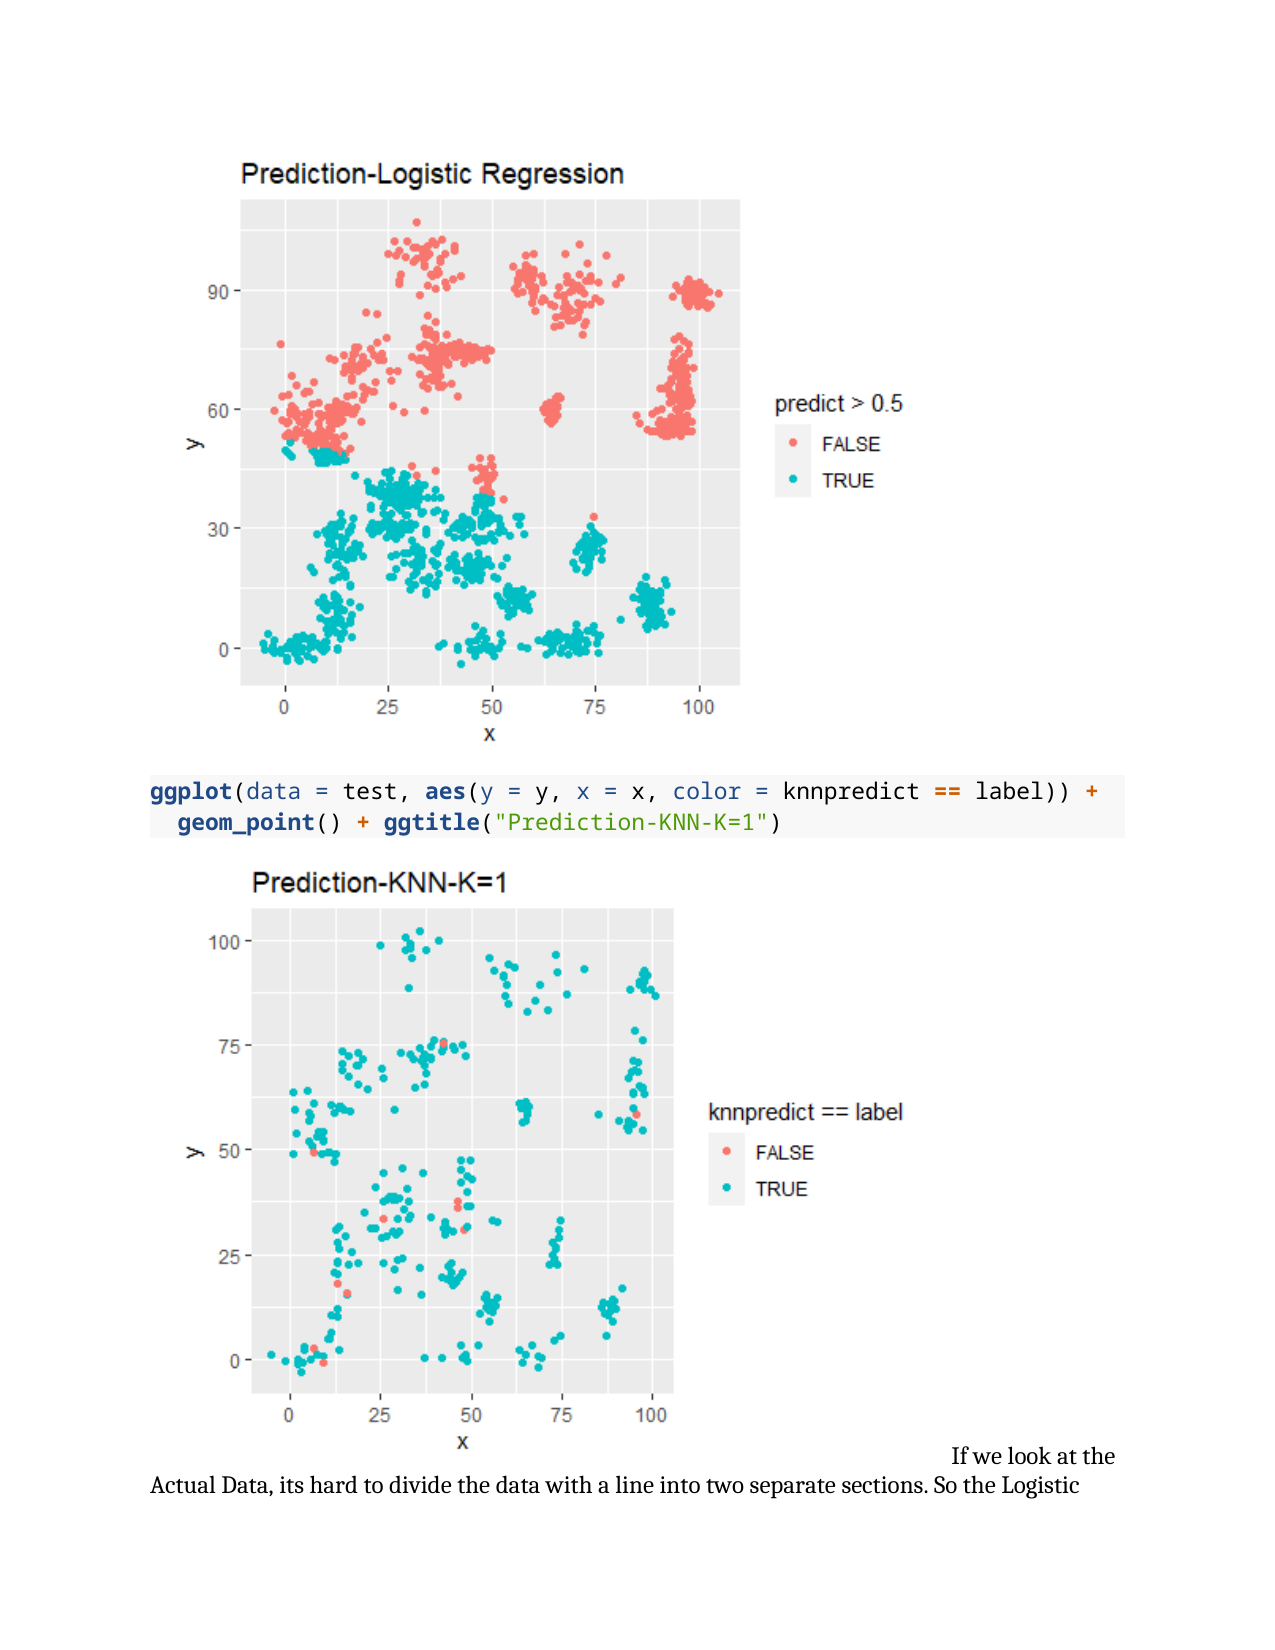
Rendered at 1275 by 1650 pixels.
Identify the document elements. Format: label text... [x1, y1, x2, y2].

picture [168, 858, 927, 1465]
text ggplot(data = test, aes(y = y, x = x, color = knnpredict == label)) + geom_point() + ggtitle("Prediction-KNN-K=1") [782, 775, 1125, 838]
picture [168, 150, 927, 757]
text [150, 858, 1125, 1500]
